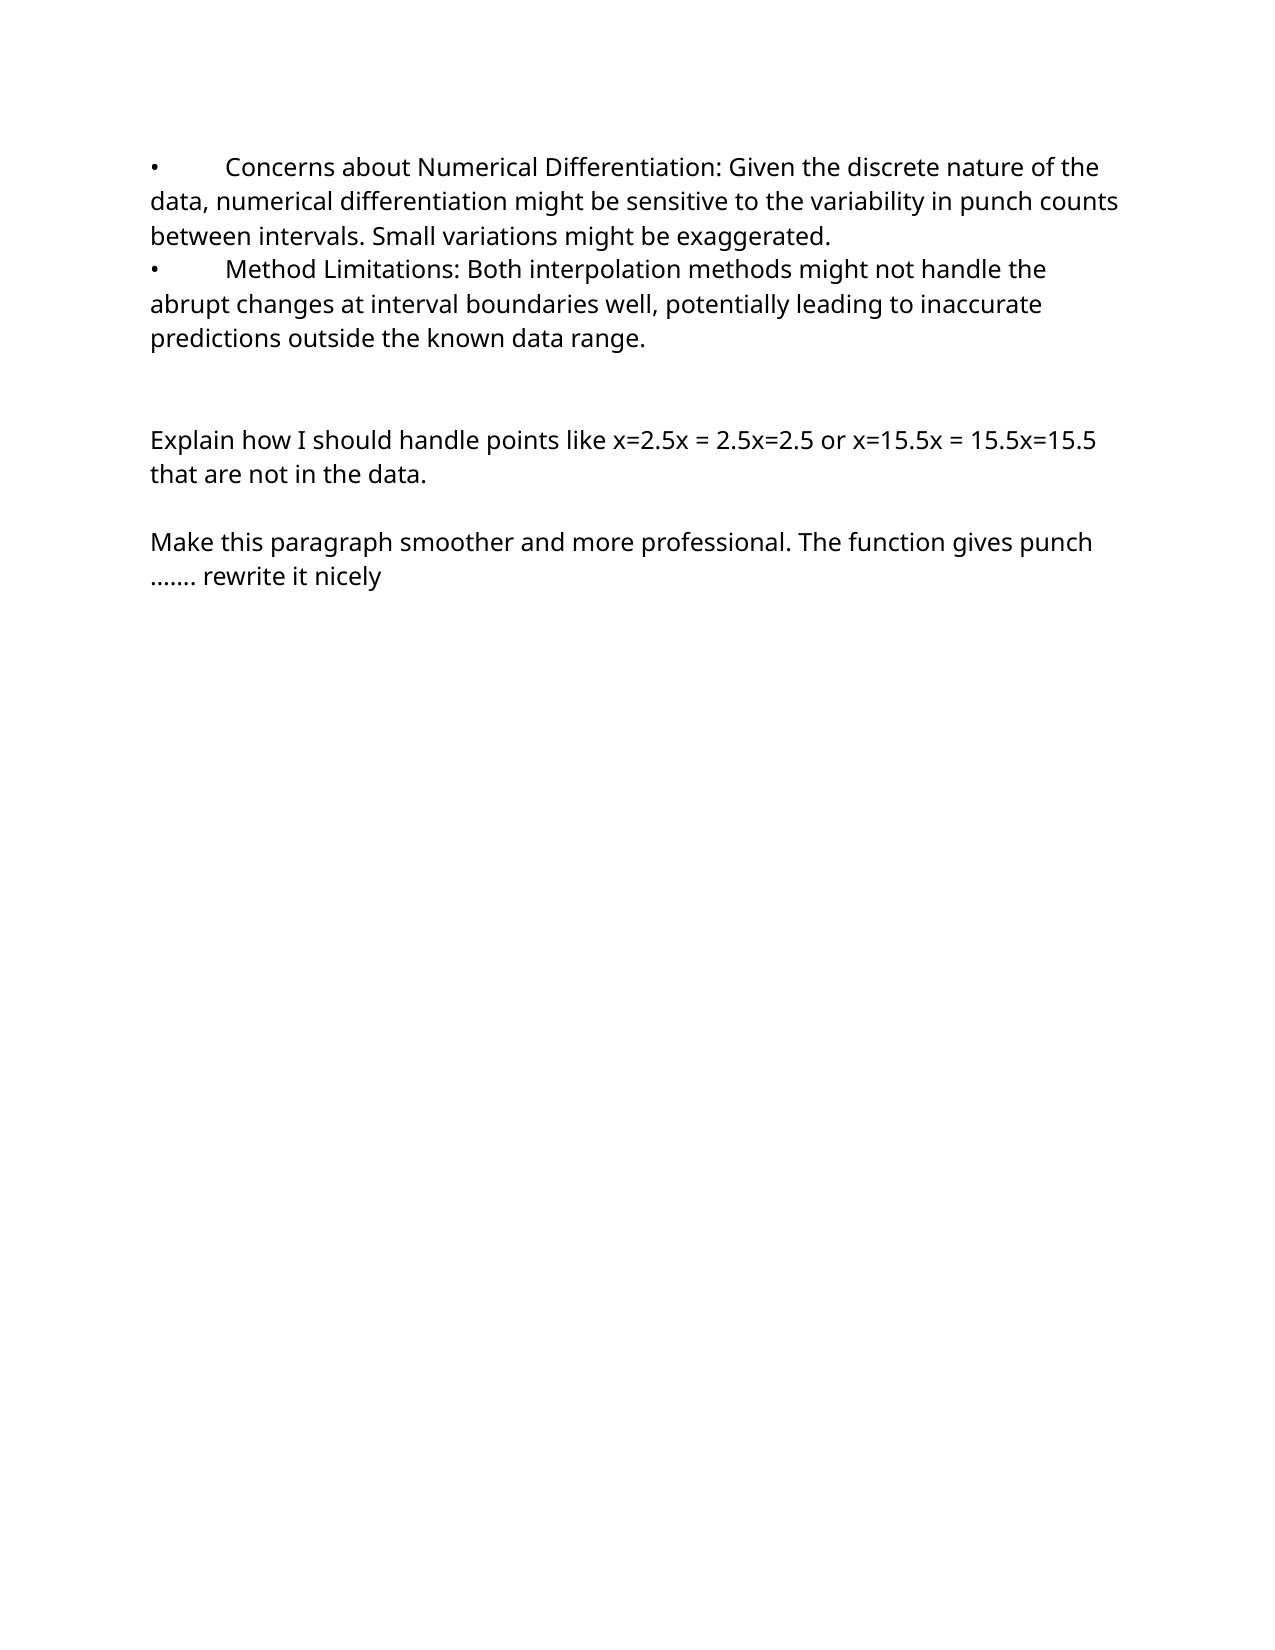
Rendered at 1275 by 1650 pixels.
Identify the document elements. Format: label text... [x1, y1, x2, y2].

text • Concerns about Numerical Differentiation: Given the discrete nature of the data, numerical differentiation might be sensitive to the variability in punch counts between intervals. Small variations might be exaggerated. [150, 150, 1125, 252]
text • Method Limitations: Both interpolation methods might not handle the abrupt changes at interval boundaries well, potentially leading to inaccurate predictions outside the known data range. Explain how I should handle points like x=2.5x = 2.5x=2.5 or x=15.5x = 15.5x=15.5 that are not in the data. Make this paragraph smoother and more professional. The function gives punch ……. rewrite it nicely [150, 252, 1125, 593]
